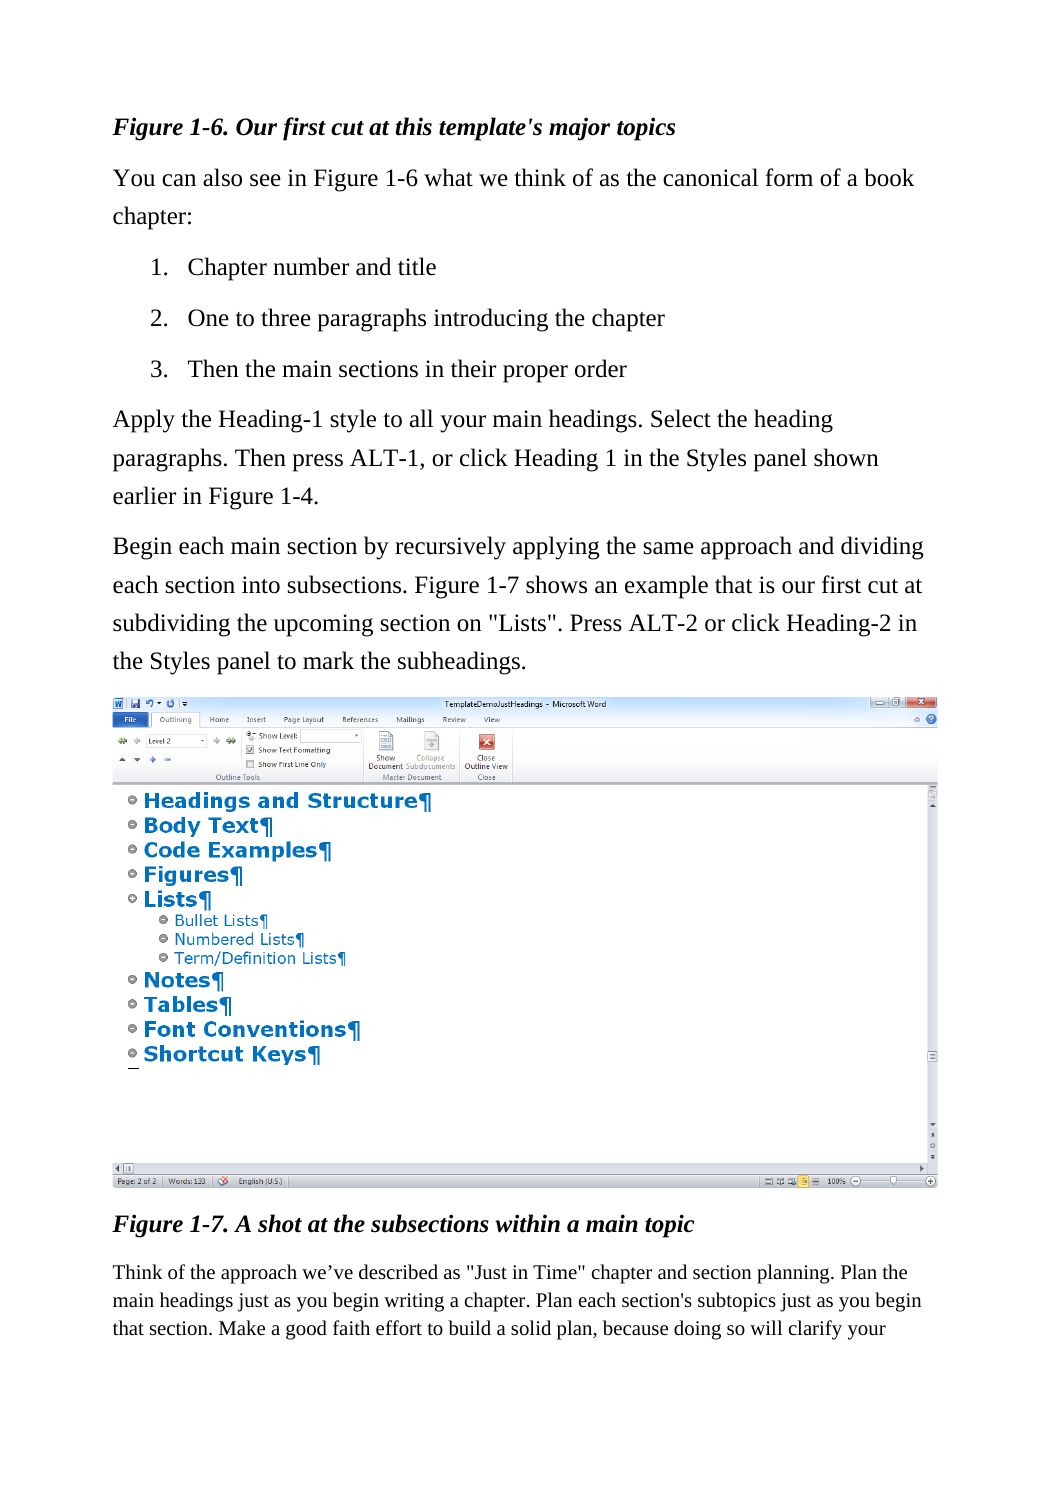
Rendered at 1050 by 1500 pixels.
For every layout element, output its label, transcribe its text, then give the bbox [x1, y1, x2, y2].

list Then the main sections in their proper order [150, 354, 937, 382]
picture [112, 697, 938, 1188]
text You can also see in Figure 1-6 what we think of as the canonical form of a book chapter: [112, 163, 937, 230]
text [112, 1260, 937, 1339]
text Apply the Heading-1 style to all your main headings. Select the heading paragraphs. Then press ALT-1, or click Heading 1 in the Styles panel shown earlier in Figure 1-4. [112, 404, 937, 509]
text Begin each main section by recursively applying the same approach and dividing each section into subsections. Figure 1-7 shows an example that is our first cut at subdividing the upcoming section on "Lists". Press ALT-2 or click Heading-2 in the Styles panel to mark the subheadings. [112, 532, 937, 675]
text Figure 1-6. Our first cut at this template's major topics [112, 112, 937, 141]
text Figure 1-7. A shot at the subsections within a main topic [112, 1209, 937, 1238]
list One to three paragraphs introducing the chapter [150, 303, 937, 332]
list Chapter number and title [150, 252, 937, 281]
